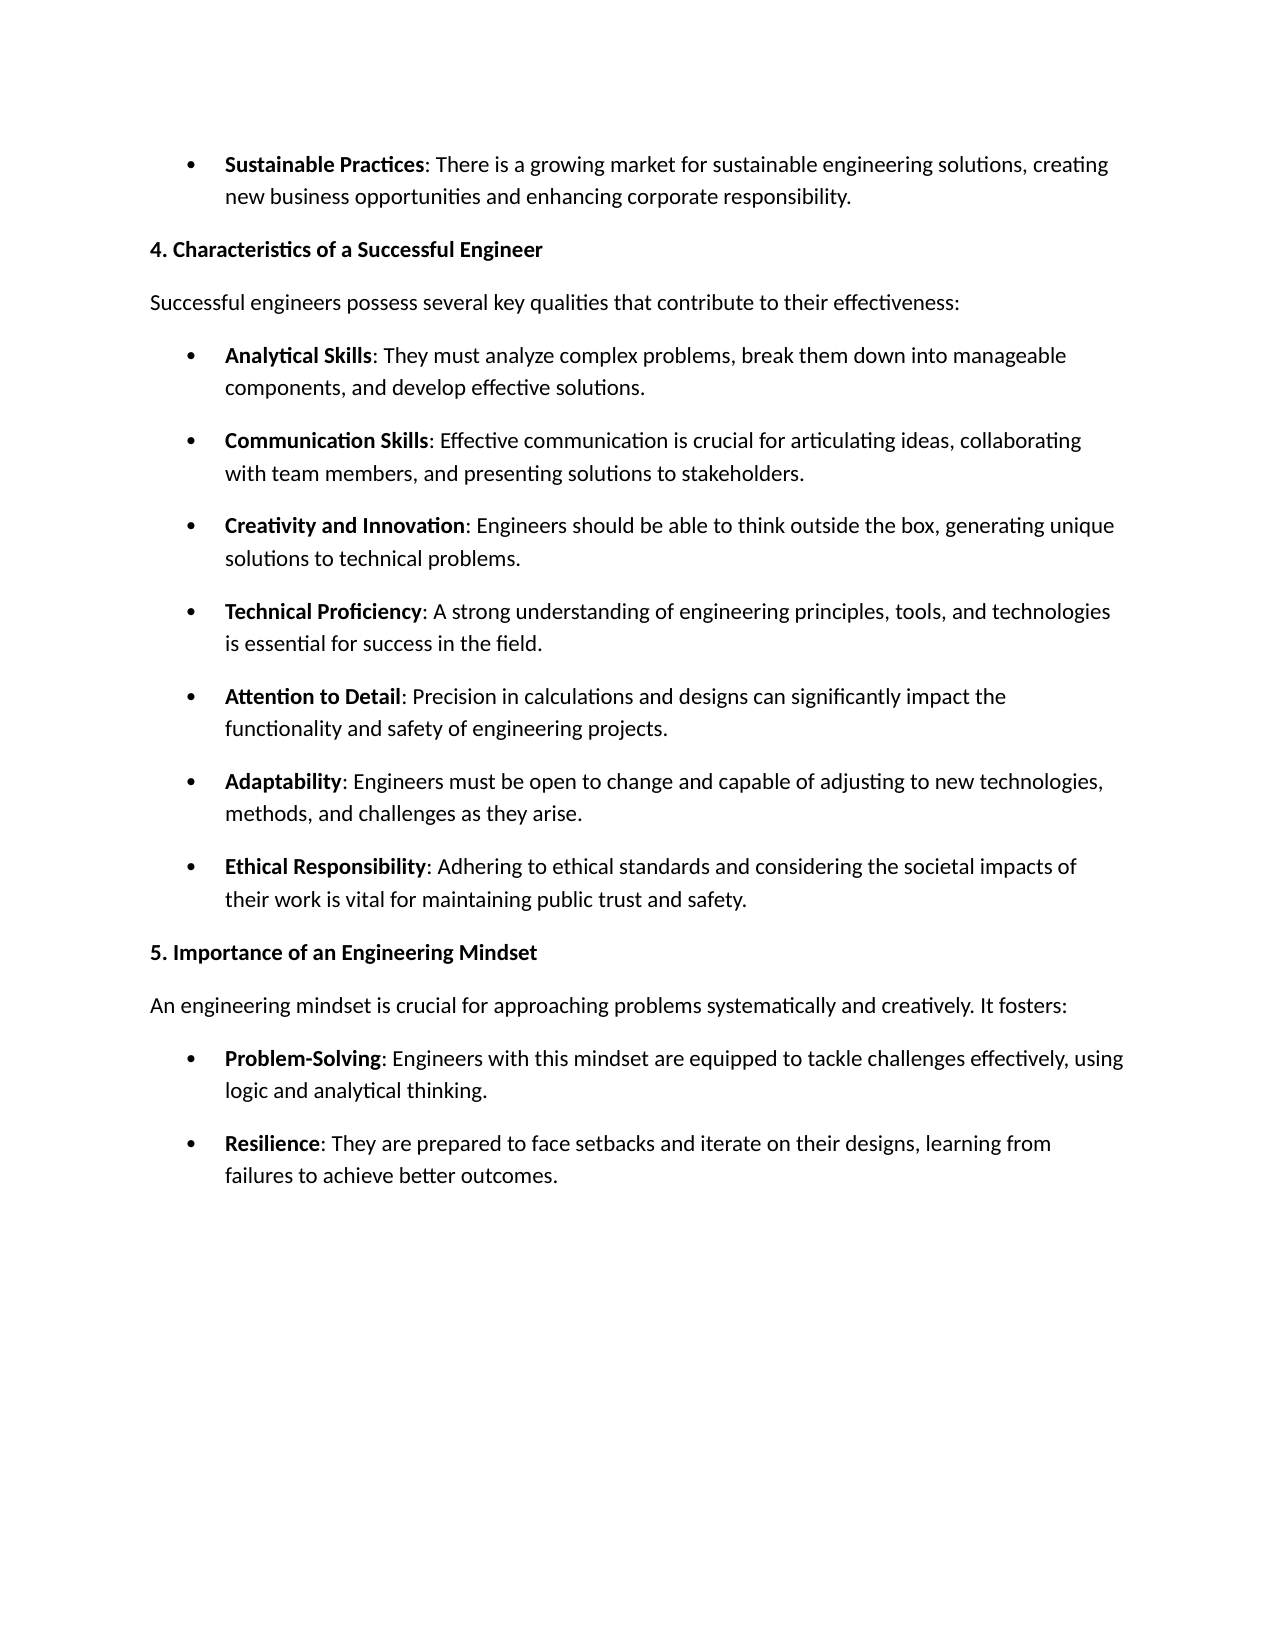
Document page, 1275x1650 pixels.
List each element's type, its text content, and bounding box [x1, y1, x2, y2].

list Ethical Responsibility: Adhering to ethical standards and considering the societal impacts of their work is vital for maintaining public trust and safety. [187, 852, 1125, 913]
text Successful engineers possess several key qualities that contribute to their effectiveness: [150, 288, 1125, 316]
list Attention to Detail: Precision in calculations and designs can significantly impact the functionality and safety of engineering projects. [187, 682, 1125, 742]
text 4. Characteristics of a Successful Engineer [150, 235, 1125, 263]
list Communication Skills: Effective communication is crucial for articulating ideas, collaborating with team members, and presenting solutions to stakeholders. [187, 426, 1125, 487]
list Resilience: They are prepared to face setbacks and iterate on their designs, learning from failures to achieve better outcomes. [187, 1129, 1125, 1189]
list Adaptability: Engineers must be open to change and capable of adjusting to new technologies, methods, and challenges as they arise. [187, 767, 1125, 827]
list Problem-Solving: Engineers with this mindset are equipped to tackle challenges effectively, using logic and analytical thinking. [187, 1044, 1125, 1104]
text An engineering mindset is crucial for approaching problems systematically and creatively. It fosters: [150, 991, 1125, 1019]
list Sustainable Practices: There is a growing market for sustainable engineering solutions, creating new business opportunities and enhancing corporate responsibility. [187, 150, 1125, 210]
list Technical Proficiency: A strong understanding of engineering principles, tools, and technologies is essential for success in the field. [187, 597, 1125, 657]
text 5. Importance of an Engineering Mindset [150, 938, 1125, 966]
list Analytical Skills: They must analyze complex problems, break them down into manageable components, and develop effective solutions. [187, 341, 1125, 401]
list Creativity and Innovation: Engineers should be able to think outside the box, generating unique solutions to technical problems. [187, 512, 1125, 572]
